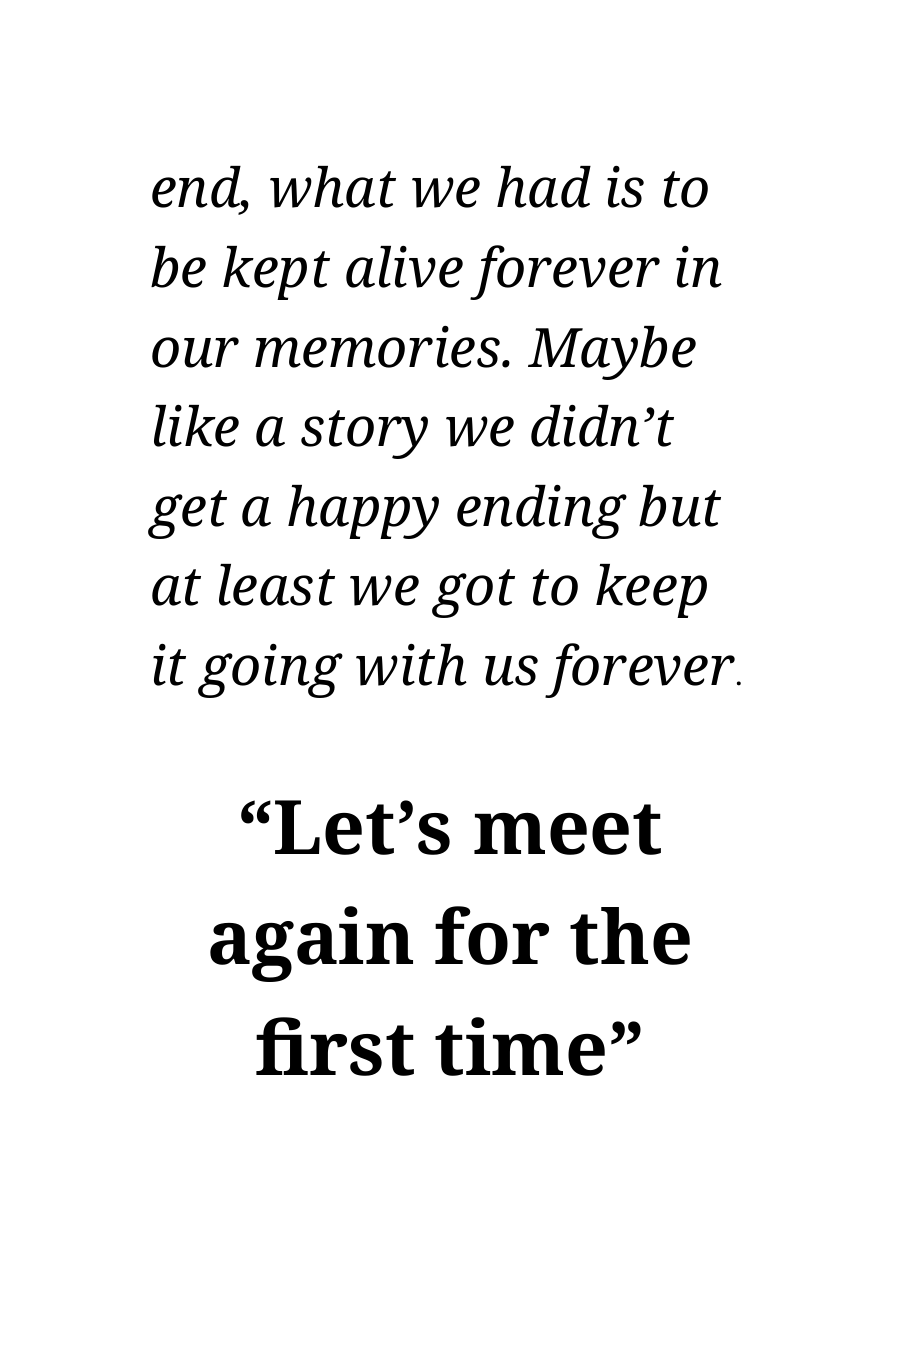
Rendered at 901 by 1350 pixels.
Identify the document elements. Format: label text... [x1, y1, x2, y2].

text “Let’s meet again for the first time” [150, 774, 750, 1097]
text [150, 150, 750, 701]
